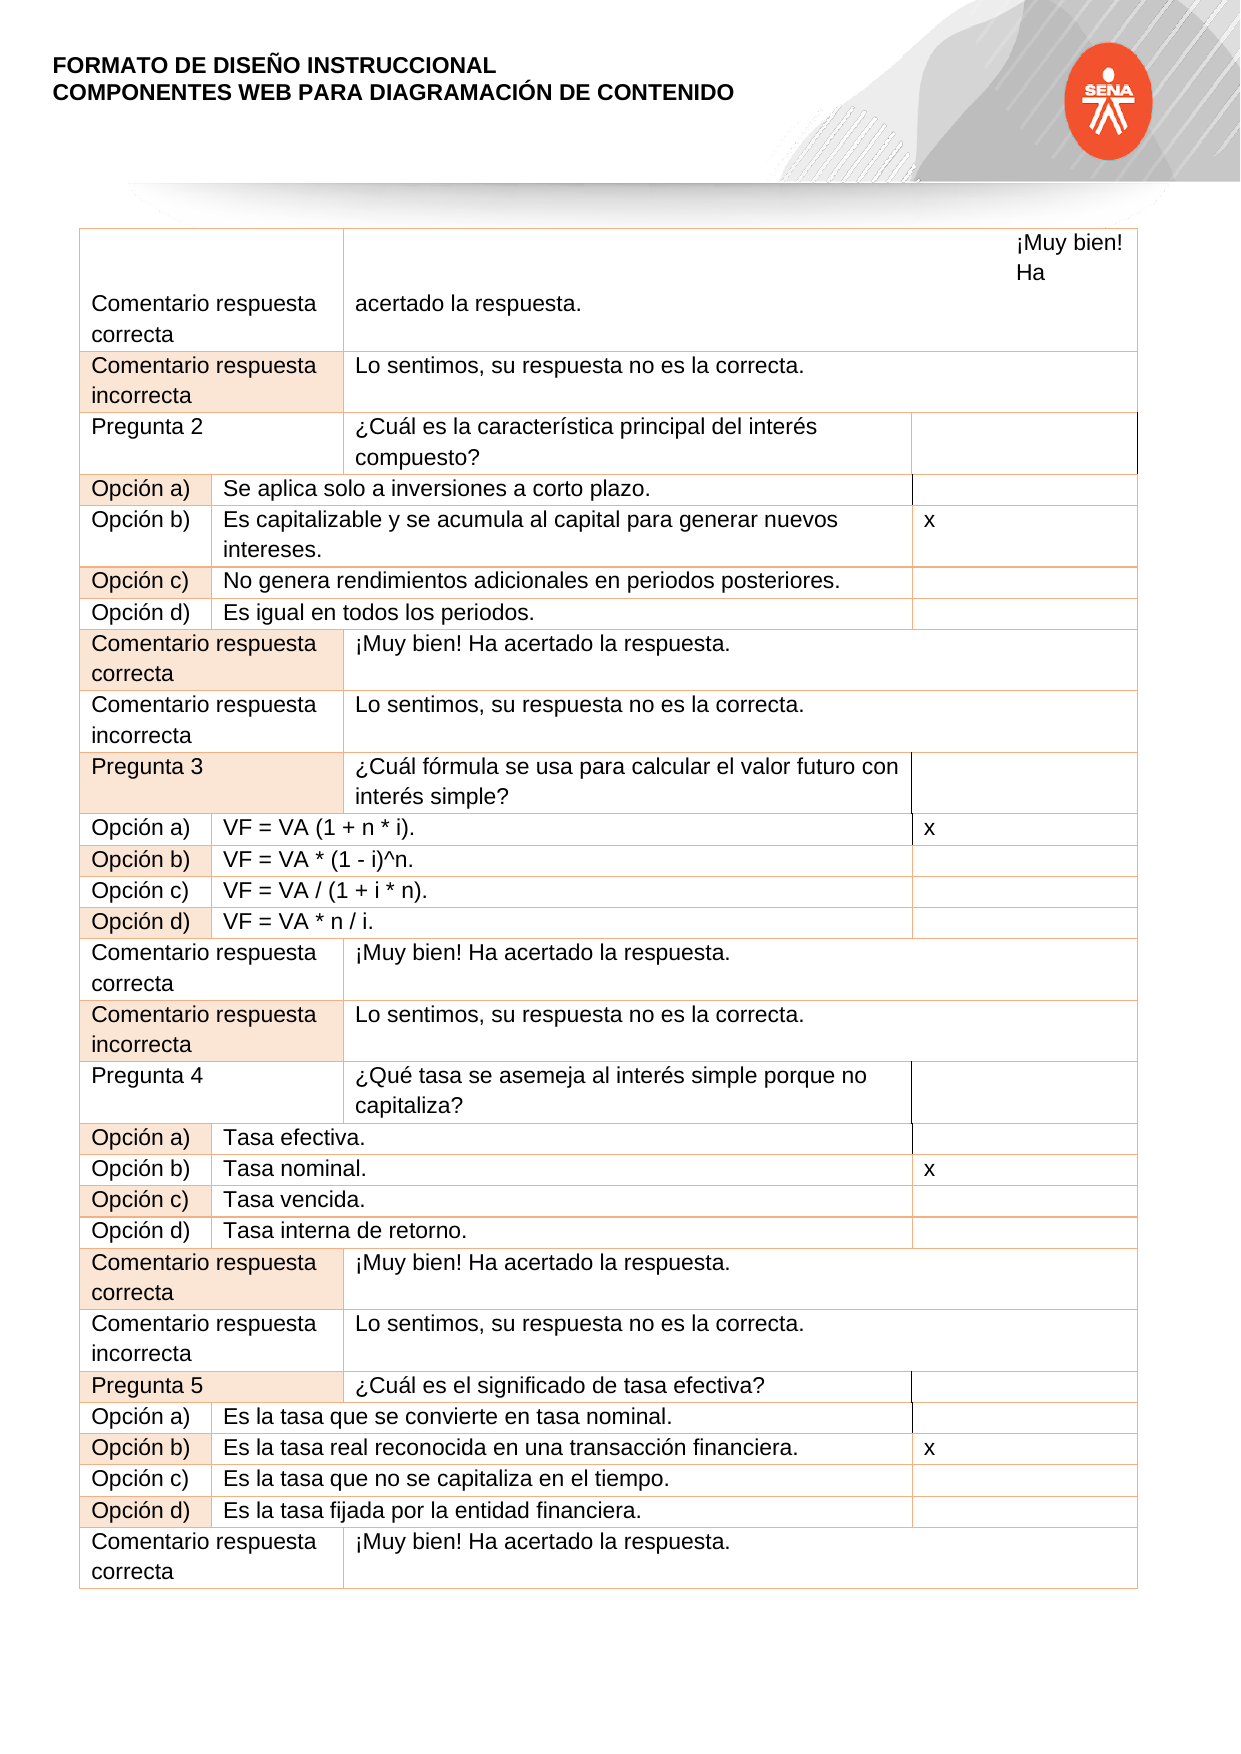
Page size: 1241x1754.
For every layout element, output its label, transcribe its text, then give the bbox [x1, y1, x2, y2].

table_cell ¡Muy bien! Ha acertado la respuesta. [344, 630, 1137, 690]
table_cell Opción d) [80, 1218, 211, 1248]
table_cell Pregunta 3 [80, 753, 343, 813]
table_cell Opción b) [80, 506, 211, 566]
table_cell Opción c) [80, 877, 211, 907]
table_cell Es la tasa fijada por la entidad financiera. [212, 1497, 912, 1527]
table_cell Se aplica solo a inversiones a corto plazo. [212, 475, 912, 505]
table_cell [913, 1465, 1137, 1496]
table_cell Opción b) [80, 1155, 211, 1185]
table_cell Es la tasa real reconocida en una transacción financiera. [212, 1434, 912, 1464]
table_cell Comentario respuesta correcta [80, 1249, 343, 1309]
table_cell ¡Muy bien! Ha acertado la respuesta. [344, 229, 1137, 351]
table_cell [913, 908, 1137, 938]
table_cell Lo sentimos, su respuesta no es la correcta. [344, 1310, 1137, 1371]
table_cell VF = VA * n / i. [212, 908, 912, 938]
table_cell Pregunta 2 [80, 413, 343, 474]
table_cell [913, 1186, 1137, 1216]
table_cell ¿Cuál es la característica principal del interés compuesto? [344, 413, 911, 474]
table_cell [912, 1062, 1137, 1123]
table_cell Pregunta 5 [80, 1372, 343, 1402]
table_cell Opción a) [80, 814, 211, 844]
table_cell Comentario respuesta incorrecta [80, 1001, 343, 1061]
table_cell [912, 1372, 1137, 1402]
table_cell ¿Cuál es el significado de tasa efectiva? [344, 1372, 911, 1402]
table_cell [913, 1497, 1137, 1527]
table_cell VF = VA / (1 + i * n). [212, 877, 912, 907]
table_cell Opción a) [80, 1403, 211, 1433]
table_cell x [913, 506, 1137, 566]
table_cell ¡Muy bien! Ha acertado la respuesta. [344, 1249, 1137, 1309]
table_cell Lo sentimos, su respuesta no es la correcta. [344, 1001, 1137, 1061]
table_cell Opción d) [80, 1497, 211, 1527]
table_cell Es la tasa que se convierte en tasa nominal. [212, 1403, 912, 1433]
table_cell Opción a) [80, 1124, 211, 1154]
table_cell Tasa nominal. [212, 1155, 912, 1185]
table_cell Opción b) [80, 1434, 211, 1464]
table_cell Es la tasa que no se capitaliza en el tiempo. [212, 1465, 912, 1496]
table_cell x [913, 1434, 1137, 1464]
table_cell Opción c) [80, 1186, 211, 1216]
table_cell Lo sentimos, su respuesta no es la correcta. [344, 352, 1137, 412]
table_cell [913, 877, 1137, 907]
table_cell ¿Cuál fórmula se usa para calcular el valor futuro con interés simple? [344, 753, 911, 813]
picture [0, 0, 1241, 229]
table_cell Pregunta 4 [80, 1062, 343, 1123]
table_cell Comentario respuesta incorrecta [80, 1310, 343, 1371]
table_cell Comentario respuesta incorrecta [80, 352, 343, 412]
table_cell Es capitalizable y se acumula al capital para generar nuevos intereses. [212, 506, 912, 566]
table_cell [912, 413, 1137, 474]
table_cell [913, 1403, 1137, 1433]
table_cell VF = VA (1 + n * i). [212, 814, 912, 844]
table_cell [913, 1124, 1137, 1154]
table_cell [913, 846, 1137, 876]
table_cell Lo sentimos, su respuesta no es la correcta. [344, 691, 1137, 752]
table_cell [913, 599, 1137, 629]
table_cell Es igual en todos los periodos. [212, 599, 912, 629]
table_cell Comentario respuesta correcta [80, 939, 343, 1000]
table_cell x [913, 1155, 1137, 1185]
table_cell ¿Qué tasa se asemeja al interés simple porque no capitaliza? [344, 1062, 911, 1123]
table_cell Opción d) [80, 908, 211, 938]
table_cell x [913, 814, 1137, 844]
table_cell No genera rendimientos adicionales en periodos posteriores. [212, 568, 912, 598]
table_cell Comentario respuesta incorrecta [80, 691, 343, 752]
table_cell Comentario respuesta correcta [80, 1528, 343, 1588]
table_cell ¡Muy bien! Ha acertado la respuesta. [344, 1528, 1137, 1588]
table_cell Opción a) [80, 475, 211, 505]
table_cell [913, 475, 1137, 505]
table_cell Opción b) [80, 846, 211, 876]
table_cell Tasa efectiva. [212, 1124, 912, 1154]
table_cell [912, 753, 1137, 813]
table_cell Tasa interna de retorno. [212, 1218, 912, 1248]
table_cell Comentario respuesta correcta [80, 630, 343, 690]
table_cell Comentario respuesta correcta [80, 229, 343, 351]
table_cell Tasa vencida. [212, 1186, 912, 1216]
table_cell [913, 568, 1137, 598]
table_cell ¡Muy bien! Ha acertado la respuesta. [344, 939, 1137, 1000]
table_cell VF = VA * (1 - i)^n. [212, 846, 912, 876]
table_cell Opción c) [80, 1465, 211, 1496]
table_cell Opción c) [80, 568, 211, 598]
table_cell [913, 1218, 1137, 1248]
table_cell Opción d) [80, 599, 211, 629]
